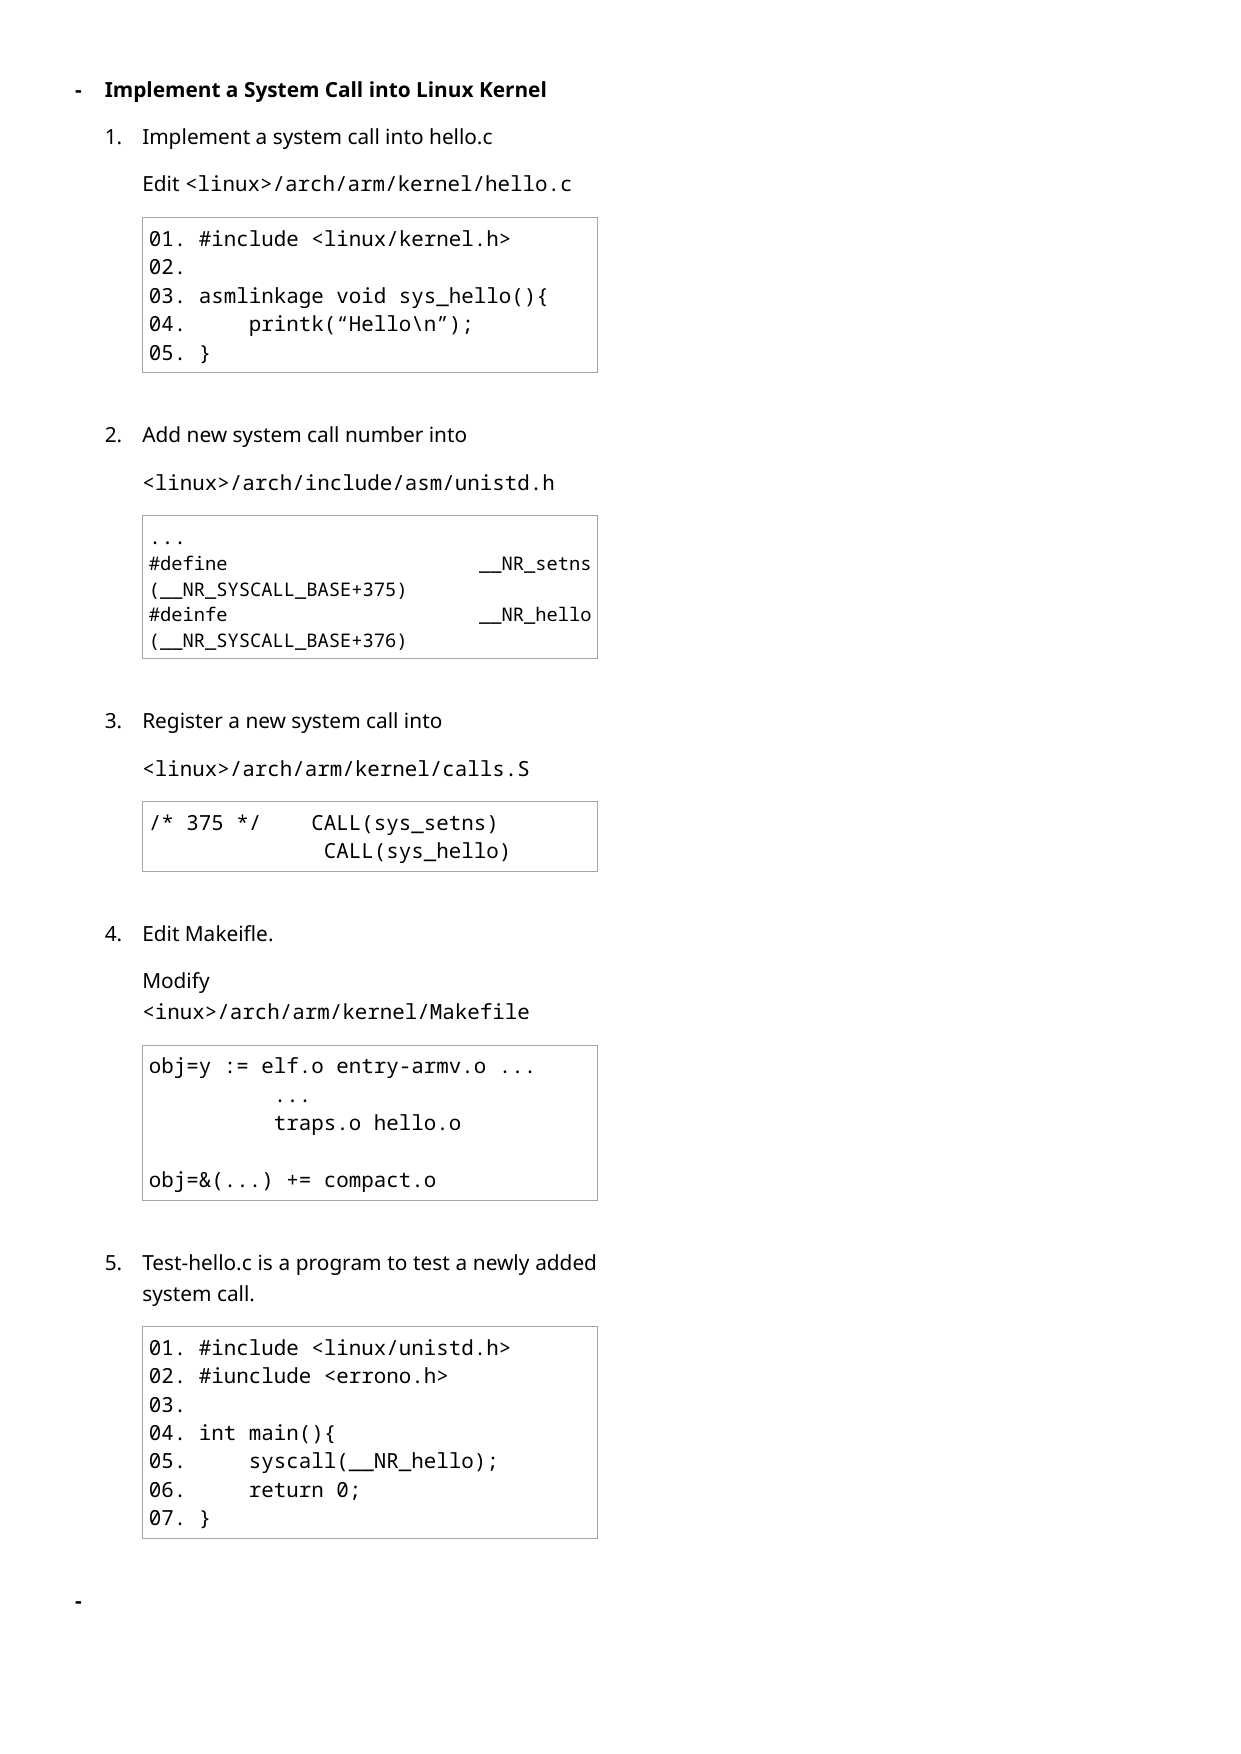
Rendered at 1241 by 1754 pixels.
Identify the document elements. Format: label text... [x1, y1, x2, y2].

table_header /* 375 */ CALL(sys_setns) CALL(sys_hello) [143, 802, 597, 871]
table_header #include <linux/unistd.h> #iunclude <errono.h> int main(){ syscall(__NR_hello); return 0; } [143, 1327, 597, 1538]
list Implement a system call into hello.c [104, 122, 598, 151]
list Edit Makeifle. [104, 919, 598, 948]
list Edit <linux>/arch/arm/kernel/hello.c [142, 169, 598, 198]
table_header obj=y := elf.o entry-armv.o ... ... traps.o hello.o obj=&(...) += compact.o [143, 1046, 597, 1200]
table_header ... #define __NR_setns (__NR_SYSCALL_BASE+375) #deinfe __NR_hello (__NR_SYSCALL_BASE+376) [143, 516, 597, 658]
list Modify <inux>/arch/arm/kernel/Makefile [142, 967, 598, 1026]
list Add new system call number into [104, 420, 598, 449]
table_header #include <linux/kernel.h> asmlinkage void sys_hello(){ printk(“Hello\n”); } [143, 218, 597, 372]
list <linux>/arch/include/asm/unistd.h [142, 468, 598, 496]
list Register a new system call into [104, 707, 598, 735]
list Implement a System Call into Linux Kernel [75, 75, 598, 103]
list <linux>/arch/arm/kernel/calls.S [142, 754, 598, 782]
list Test-hello.c is a program to test a newly added system call. [104, 1248, 598, 1307]
